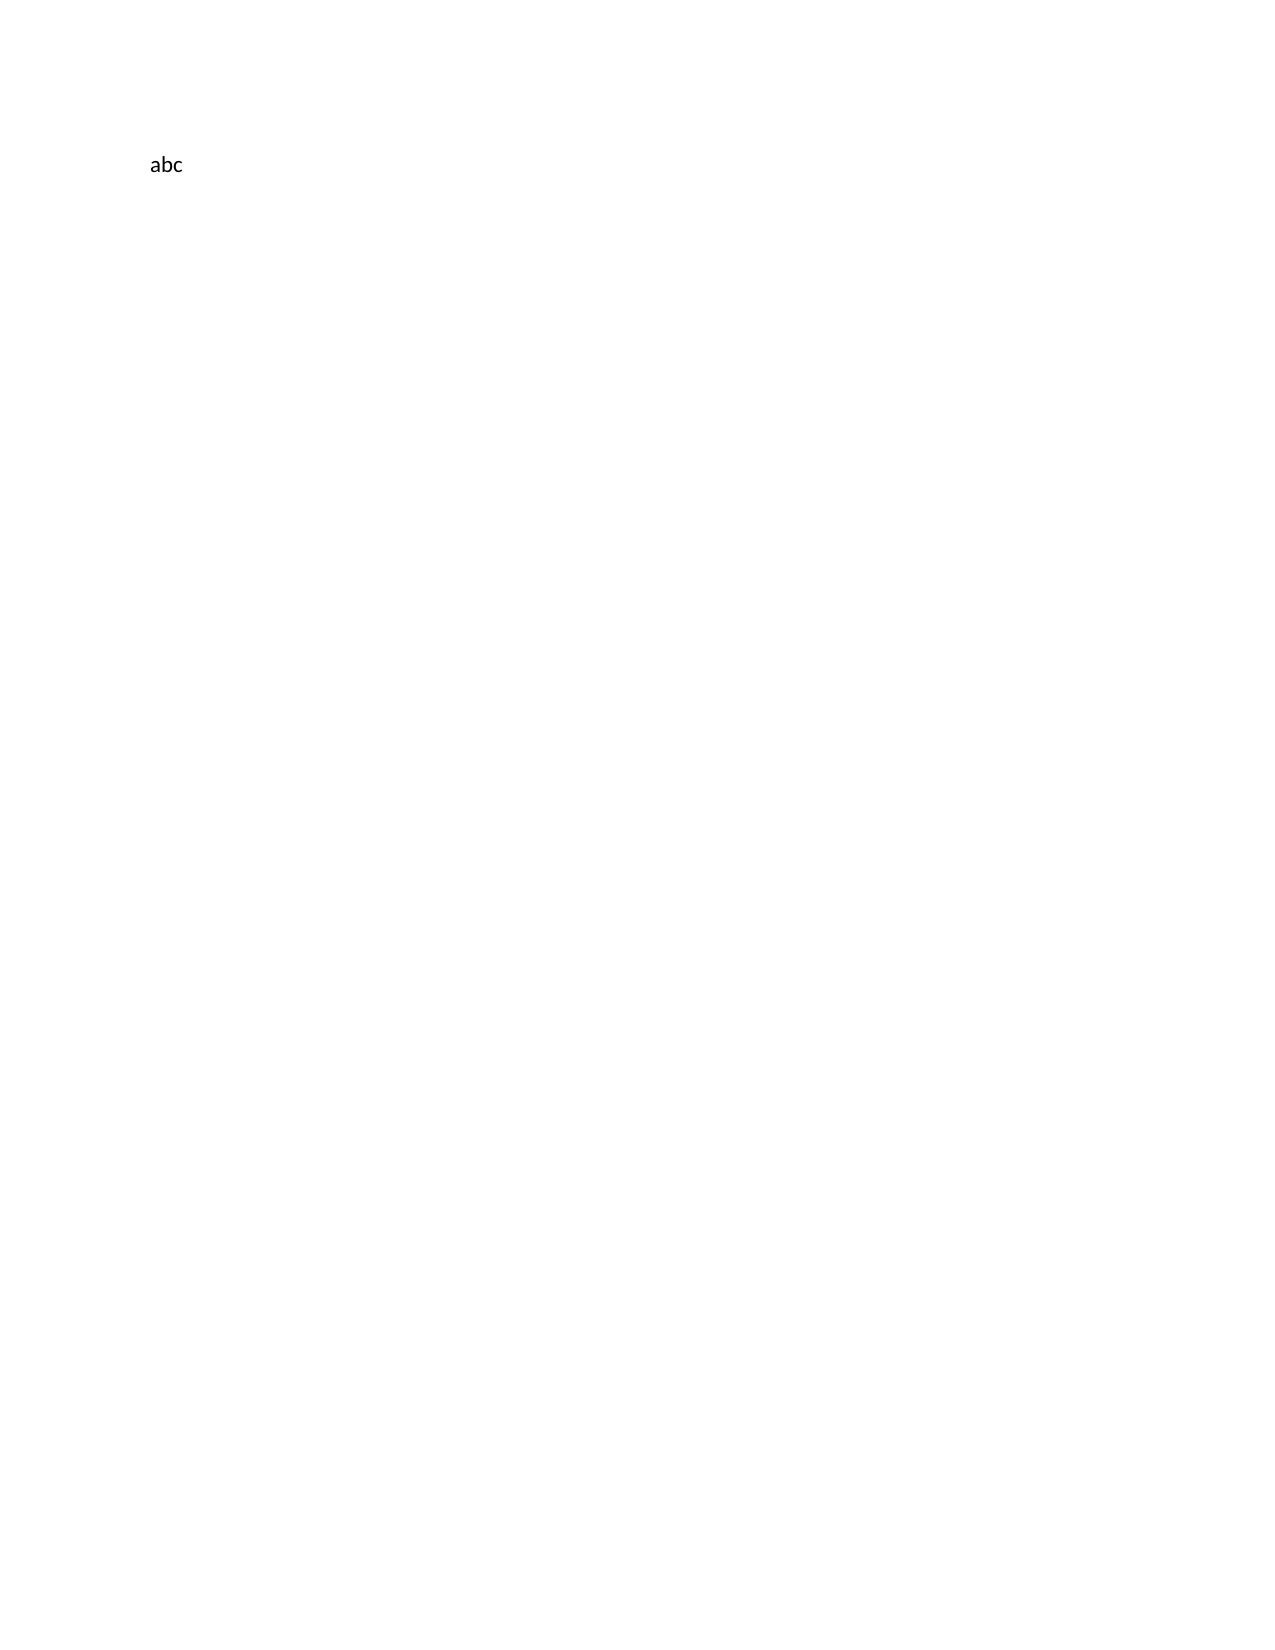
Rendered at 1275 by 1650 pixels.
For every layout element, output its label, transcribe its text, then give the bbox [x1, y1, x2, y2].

text abc [150, 150, 1125, 178]
